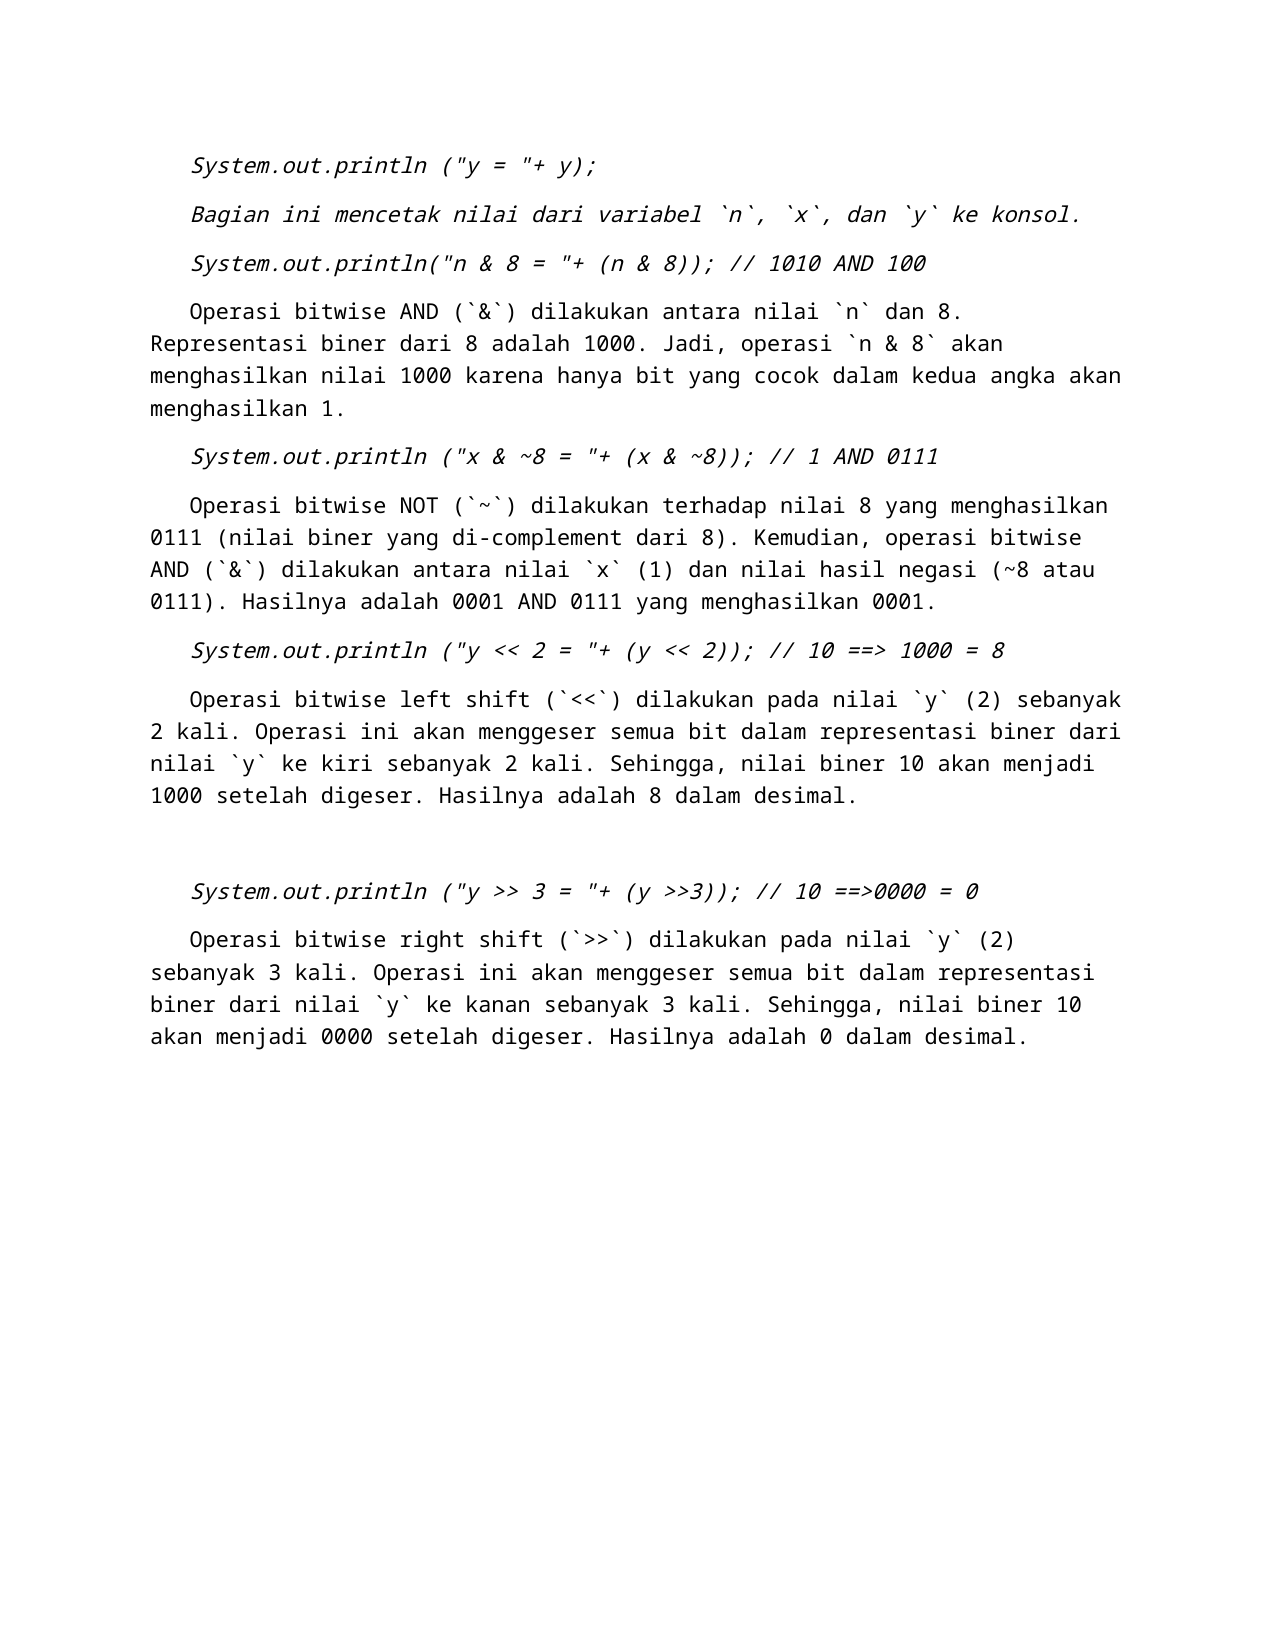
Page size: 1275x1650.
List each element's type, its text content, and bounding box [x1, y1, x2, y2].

text Operasi bitwise left shift (`<<`) dilakukan pada nilai `y` (2) sebanyak 2 kali. Operasi ini akan menggeser semua bit dalam representasi biner dari nilai `y` ke kiri sebanyak 2 kali. Sehingga, nilai biner 10 akan menjadi 1000 setelah digeser. Hasilnya adalah 8 dalam desimal. [150, 684, 1125, 810]
text System.out.println ("y >> 3 = "+ (y >>3)); // 10 ==>0000 = 0 [150, 876, 1125, 905]
text System.out.println("n & 8 = "+ (n & 8)); // 1010 AND 100 [150, 247, 1125, 277]
text Bagian ini mencetak nilai dari variabel `n`, `x`, dan `y` ke konsol. [150, 199, 1125, 228]
text Operasi bitwise AND (`&`) dilakukan antara nilai `n` dan 8. Representasi biner dari 8 adalah 1000. Jadi, operasi `n & 8` akan menghasilkan nilai 1000 karena hanya bit yang cocok dalam kedua angka akan menghasilkan 1. [150, 296, 1125, 422]
text System.out.println ("y = "+ y); [150, 150, 1125, 180]
text System.out.println ("x & ~8 = "+ (x & ~8)); // 1 AND 0111 [150, 441, 1125, 471]
text Operasi bitwise right shift (`>>`) dilakukan pada nilai `y` (2) sebanyak 3 kali. Operasi ini akan menggeser semua bit dalam representasi biner dari nilai `y` ke kanan sebanyak 3 kali. Sehingga, nilai biner 10 akan menjadi 0000 setelah digeser. Hasilnya adalah 0 dalam desimal. [150, 924, 1125, 1050]
text Operasi bitwise NOT (`~`) dilakukan terhadap nilai 8 yang menghasilkan 0111 (nilai biner yang di-complement dari 8). Kemudian, operasi bitwise AND (`&`) dilakukan antara nilai `x` (1) dan nilai hasil negasi (~8 atau 0111). Hasilnya adalah 0001 AND 0111 yang menghasilkan 0001. [150, 490, 1125, 616]
text System.out.println ("y << 2 = "+ (y << 2)); // 10 ==> 1000 = 8 [150, 635, 1125, 665]
